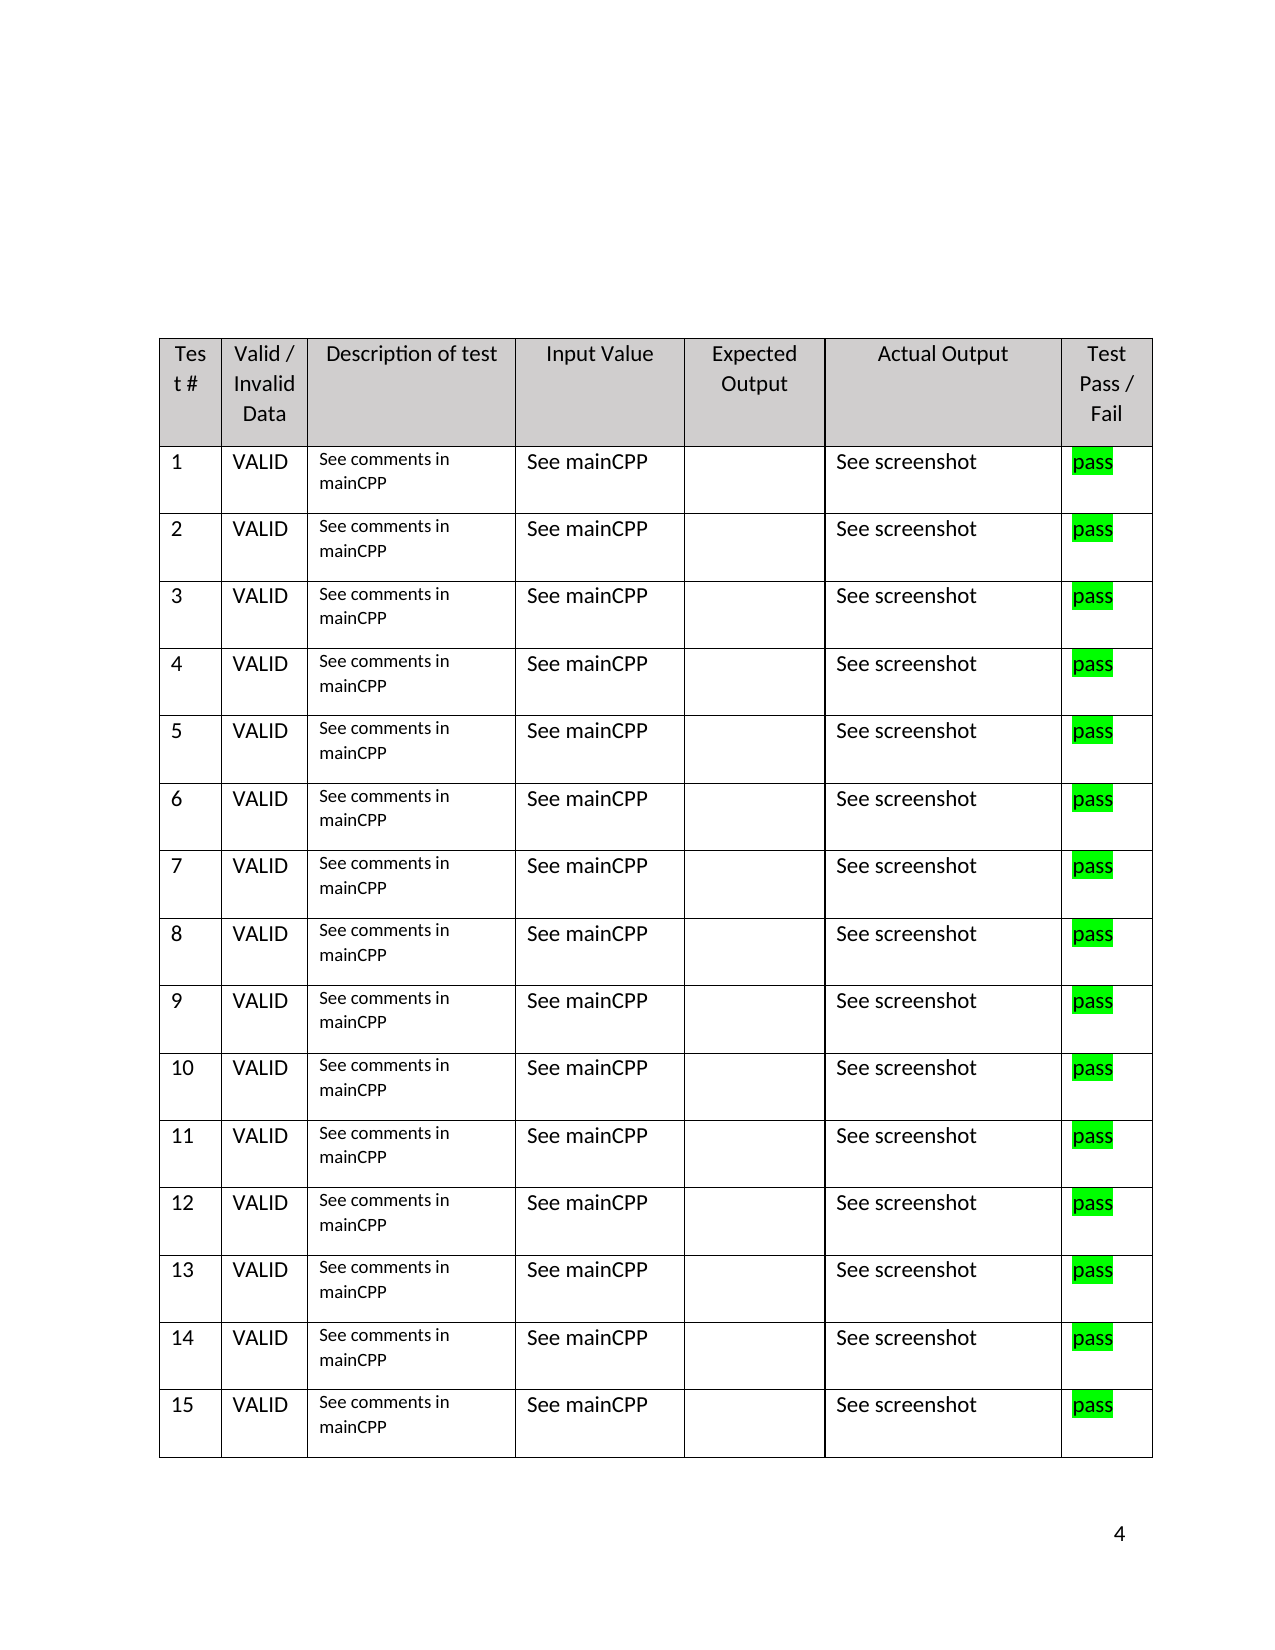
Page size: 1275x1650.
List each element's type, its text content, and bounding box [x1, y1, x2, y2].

table_cell pass [1062, 784, 1152, 850]
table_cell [308, 1390, 515, 1457]
table_cell VALID [222, 514, 307, 581]
table_cell 14 [160, 1323, 221, 1389]
table_cell 3 [160, 582, 221, 648]
table_cell pass [1062, 1323, 1152, 1389]
table_cell pass [1062, 1188, 1152, 1254]
table_cell VALID [222, 1256, 307, 1322]
table_cell See mainCPP [516, 784, 684, 850]
table_cell VALID [222, 784, 307, 850]
table_header Expected Output [685, 339, 824, 446]
table_cell See mainCPP [516, 851, 684, 918]
table_cell [685, 1390, 824, 1457]
table_cell VALID [222, 1390, 307, 1457]
table_cell [685, 1323, 824, 1389]
table_header Test # [160, 339, 221, 446]
table_header Actual Output [826, 339, 1061, 446]
table_cell [685, 716, 824, 783]
table_cell See screenshot [826, 919, 1061, 985]
table_cell See mainCPP [516, 1188, 684, 1254]
table_cell [685, 1054, 824, 1120]
table_cell See comments in mainCPP [308, 649, 515, 715]
table_cell See comments in mainCPP [308, 784, 515, 850]
table_cell [685, 986, 824, 1052]
table_header Description of test [308, 339, 515, 446]
table_cell See screenshot [826, 986, 1061, 1052]
table_cell [685, 1256, 824, 1322]
table_cell [685, 851, 824, 918]
table_cell [685, 582, 824, 648]
table_cell See comments in mainCPP [308, 514, 515, 581]
table_cell 4 [160, 649, 221, 715]
table_cell 9 [160, 986, 221, 1052]
table_cell See comments in mainCPP [308, 1054, 515, 1120]
table_cell See screenshot [826, 1390, 1061, 1457]
table_cell See screenshot [826, 649, 1061, 715]
table_cell See comments in mainCPP [308, 1323, 515, 1389]
table_cell [685, 649, 824, 715]
table_cell 8 [160, 919, 221, 985]
table_cell See comments in mainCPP [308, 1256, 515, 1322]
table_cell pass [1062, 582, 1152, 648]
table_header Valid / Invalid Data [222, 339, 307, 446]
table_header Test Pass / Fail [1062, 339, 1152, 446]
table_cell pass [1062, 986, 1152, 1052]
table_cell VALID [222, 447, 307, 513]
table_cell 13 [160, 1256, 221, 1322]
table_cell See mainCPP [516, 514, 684, 581]
table_cell VALID [222, 1188, 307, 1254]
table_cell See mainCPP [516, 1323, 684, 1389]
table_cell See mainCPP [516, 1390, 684, 1457]
table_cell See comments in mainCPP [308, 1121, 515, 1187]
table_cell 10 [160, 1054, 221, 1120]
table_cell [685, 514, 824, 581]
table_cell See mainCPP [516, 1121, 684, 1187]
table_cell VALID [222, 851, 307, 918]
table_cell See mainCPP [516, 649, 684, 715]
table_cell pass [1062, 851, 1152, 918]
table_cell See screenshot [826, 1256, 1061, 1322]
table_cell VALID [222, 582, 307, 648]
table_cell See comments in mainCPP [308, 1188, 515, 1254]
table_cell 6 [160, 784, 221, 850]
table_cell VALID [222, 919, 307, 985]
table_header Input Value [516, 339, 684, 446]
table_cell VALID [222, 1121, 307, 1187]
table_cell See comments in mainCPP [308, 986, 515, 1052]
table_cell See mainCPP [516, 716, 684, 783]
table_cell See mainCPP [516, 1054, 684, 1120]
table_cell pass [1062, 919, 1152, 985]
table_cell See screenshot [826, 716, 1061, 783]
table_cell [685, 1121, 824, 1187]
table_cell VALID [222, 716, 307, 783]
table_cell See comments in mainCPP [308, 851, 515, 918]
table_cell [685, 784, 824, 850]
table_cell VALID [222, 649, 307, 715]
table_cell See mainCPP [516, 447, 684, 513]
table_cell 11 [160, 1121, 221, 1187]
table_cell See mainCPP [516, 582, 684, 648]
table_cell See mainCPP [516, 986, 684, 1052]
table_cell pass [1062, 447, 1152, 513]
table_cell See screenshot [826, 1121, 1061, 1187]
table_cell [685, 919, 824, 985]
table_cell See screenshot [826, 1188, 1061, 1254]
table_cell See screenshot [826, 1323, 1061, 1389]
table_cell 1 [160, 447, 221, 513]
table_cell 12 [160, 1188, 221, 1254]
table_cell 15 [160, 1390, 221, 1457]
table_cell VALID [222, 1054, 307, 1120]
table_cell See screenshot [826, 784, 1061, 850]
table_cell See comments in mainCPP [308, 447, 515, 513]
table_cell [685, 447, 824, 513]
table_cell See comments in mainCPP [308, 582, 515, 648]
table_cell 2 [160, 514, 221, 581]
table_cell pass [1062, 1121, 1152, 1187]
table_cell VALID [222, 986, 307, 1052]
table_cell See screenshot [826, 582, 1061, 648]
table_cell pass [1062, 1390, 1152, 1457]
table_cell See mainCPP [516, 1256, 684, 1322]
table_cell pass [1062, 1054, 1152, 1120]
table_cell pass [1062, 716, 1152, 783]
table_cell See screenshot [826, 514, 1061, 581]
table_cell See comments in mainCPP [308, 716, 515, 783]
table_cell See comments in mainCPP [308, 919, 515, 985]
table_cell pass [1062, 1256, 1152, 1322]
table_cell VALID [222, 1323, 307, 1389]
table_cell [685, 1188, 824, 1254]
table_cell See screenshot [826, 851, 1061, 918]
table_cell 7 [160, 851, 221, 918]
table_cell See mainCPP [516, 919, 684, 985]
table_cell See screenshot [826, 1054, 1061, 1120]
table_cell 5 [160, 716, 221, 783]
table_cell pass [1062, 514, 1152, 581]
table_cell pass [1062, 649, 1152, 715]
table_cell See screenshot [826, 447, 1061, 513]
